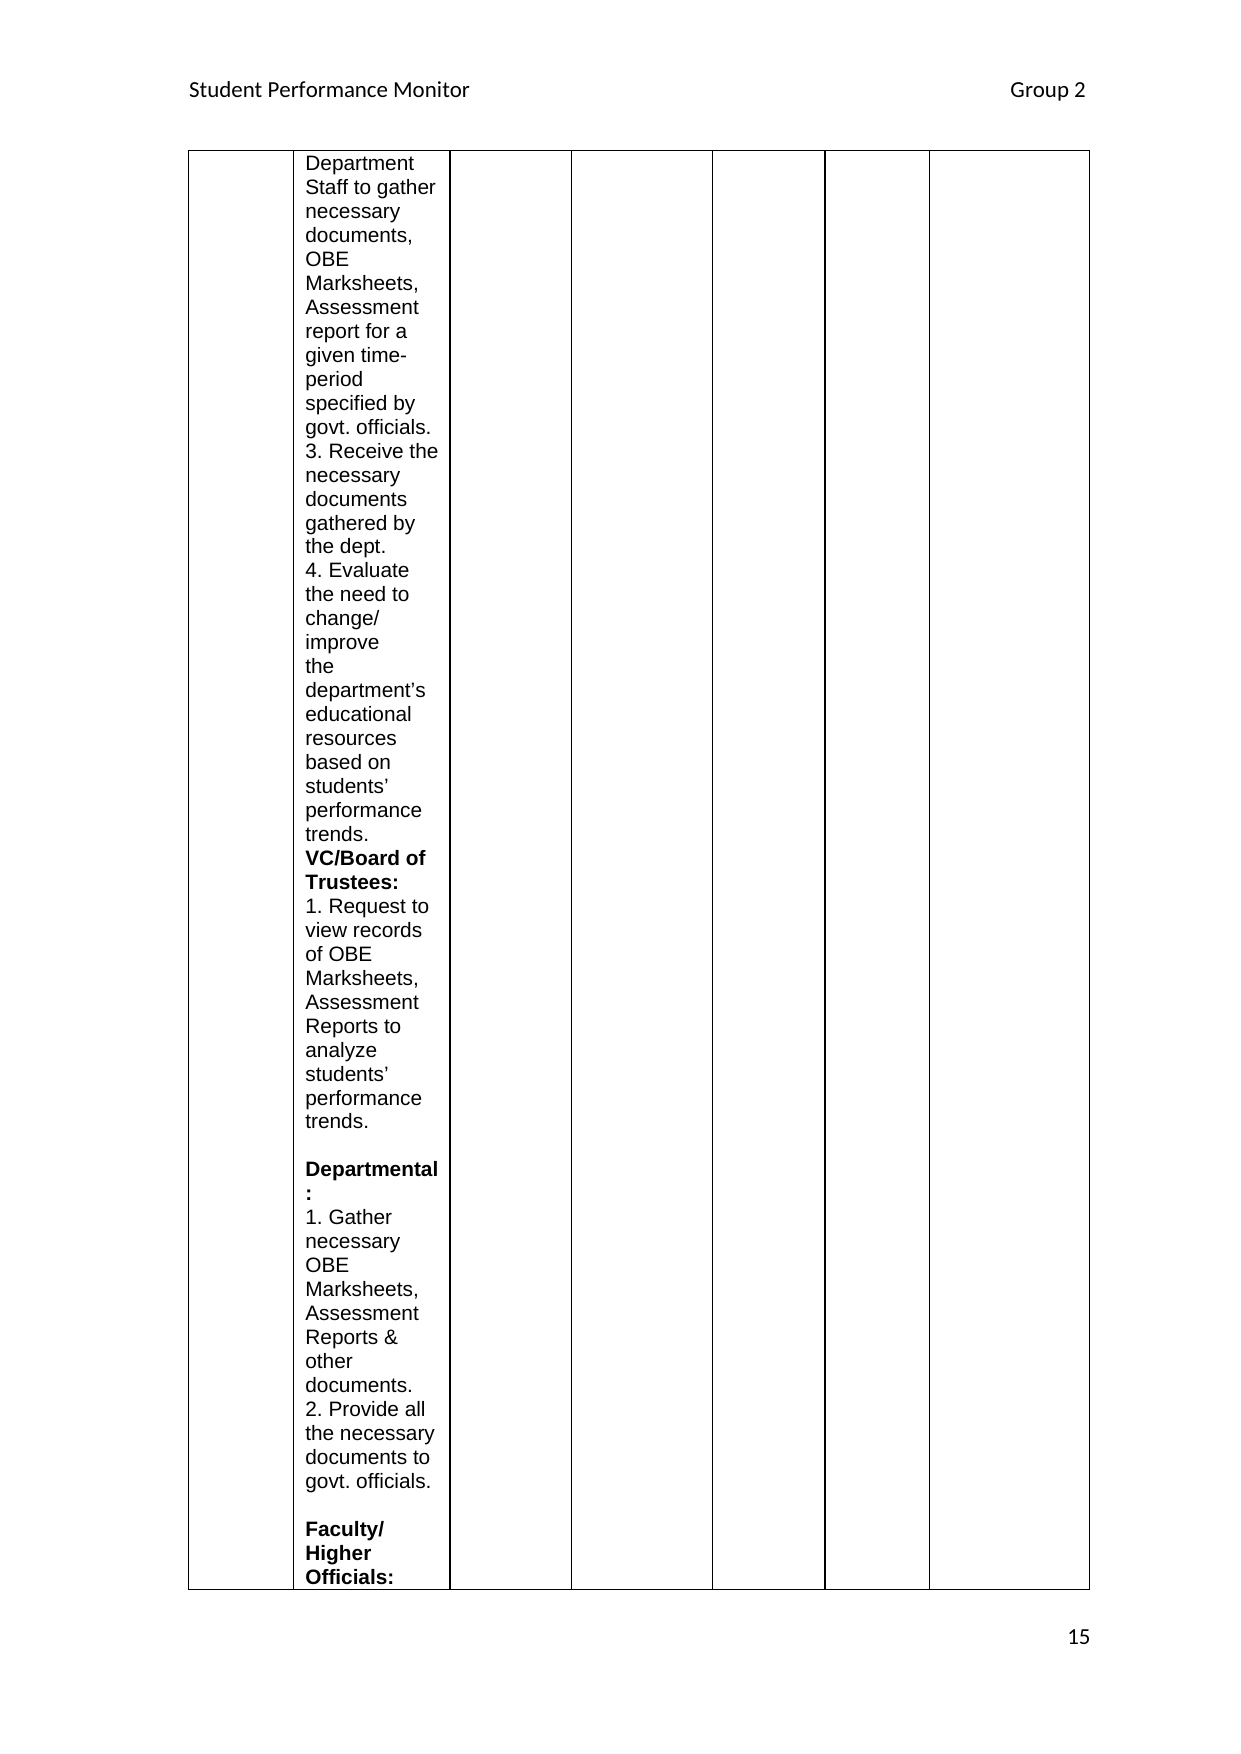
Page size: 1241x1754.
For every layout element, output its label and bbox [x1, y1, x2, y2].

table_cell [294, 151, 449, 1588]
table_cell [572, 151, 712, 1588]
table_cell [826, 151, 929, 1588]
table_cell [713, 151, 824, 1588]
table_cell [189, 151, 293, 1588]
table_cell [930, 151, 1089, 1588]
table_cell [451, 151, 571, 1588]
